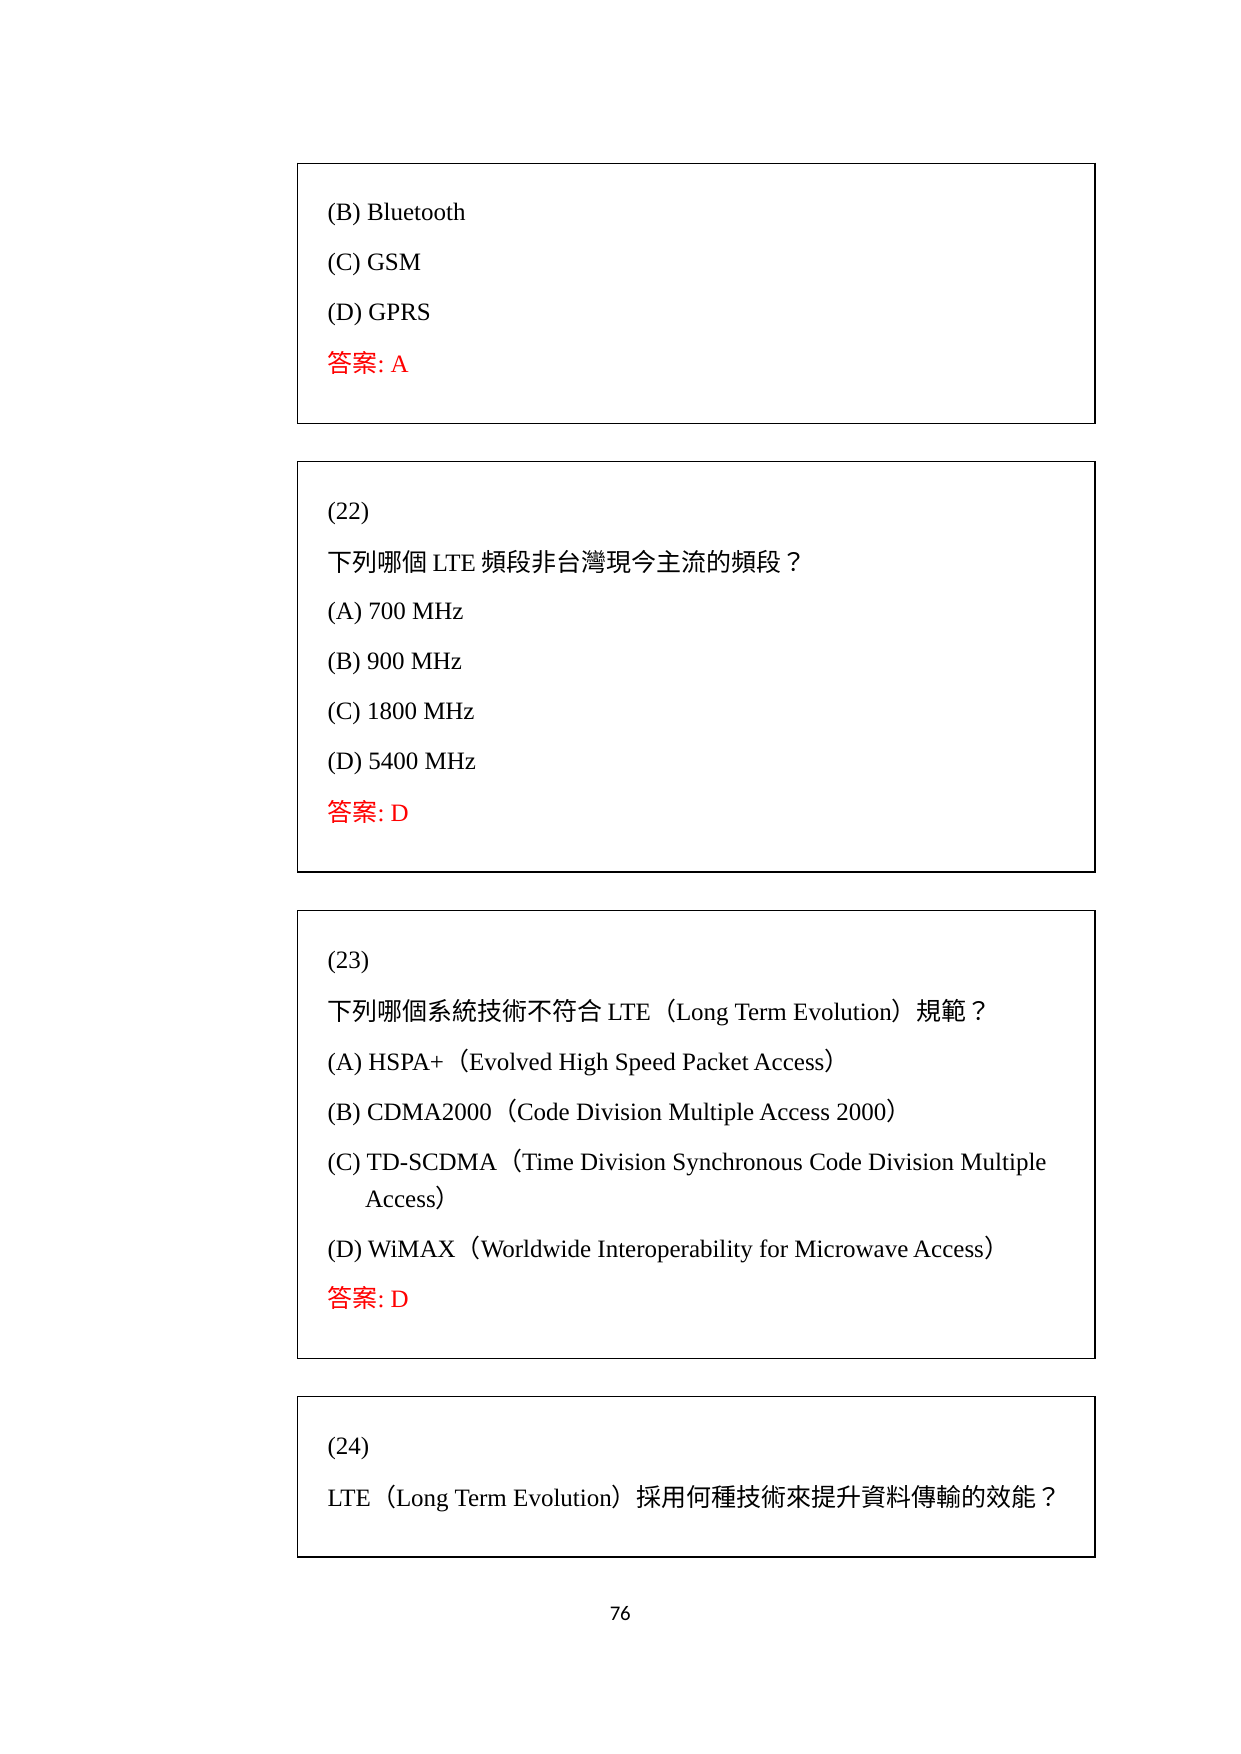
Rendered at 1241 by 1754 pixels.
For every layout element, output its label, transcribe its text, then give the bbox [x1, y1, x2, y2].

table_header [298, 164, 1094, 423]
table_header (23) 下列哪個系統技術不符合LTE（Long Term Evolution）規範？ (A) HSPA+（Evolved High Speed Packet Access） (B) CDMA2000（Code Division Multiple Access 2000） (C) TD-SCDMA（Time Division Synchronous Code Division Multiple Access） (D) WiMAX（Worldwide Interoperability for Microwave Access） 答案: D [298, 911, 1094, 1358]
table_header (22) 下列哪個LTE頻段非台灣現今主流的頻段？ (A) 700 MHz (B) 900 MHz (C) 1800 MHz (D) 5400 MHz 答案: D [298, 462, 1094, 871]
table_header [298, 1397, 1094, 1556]
